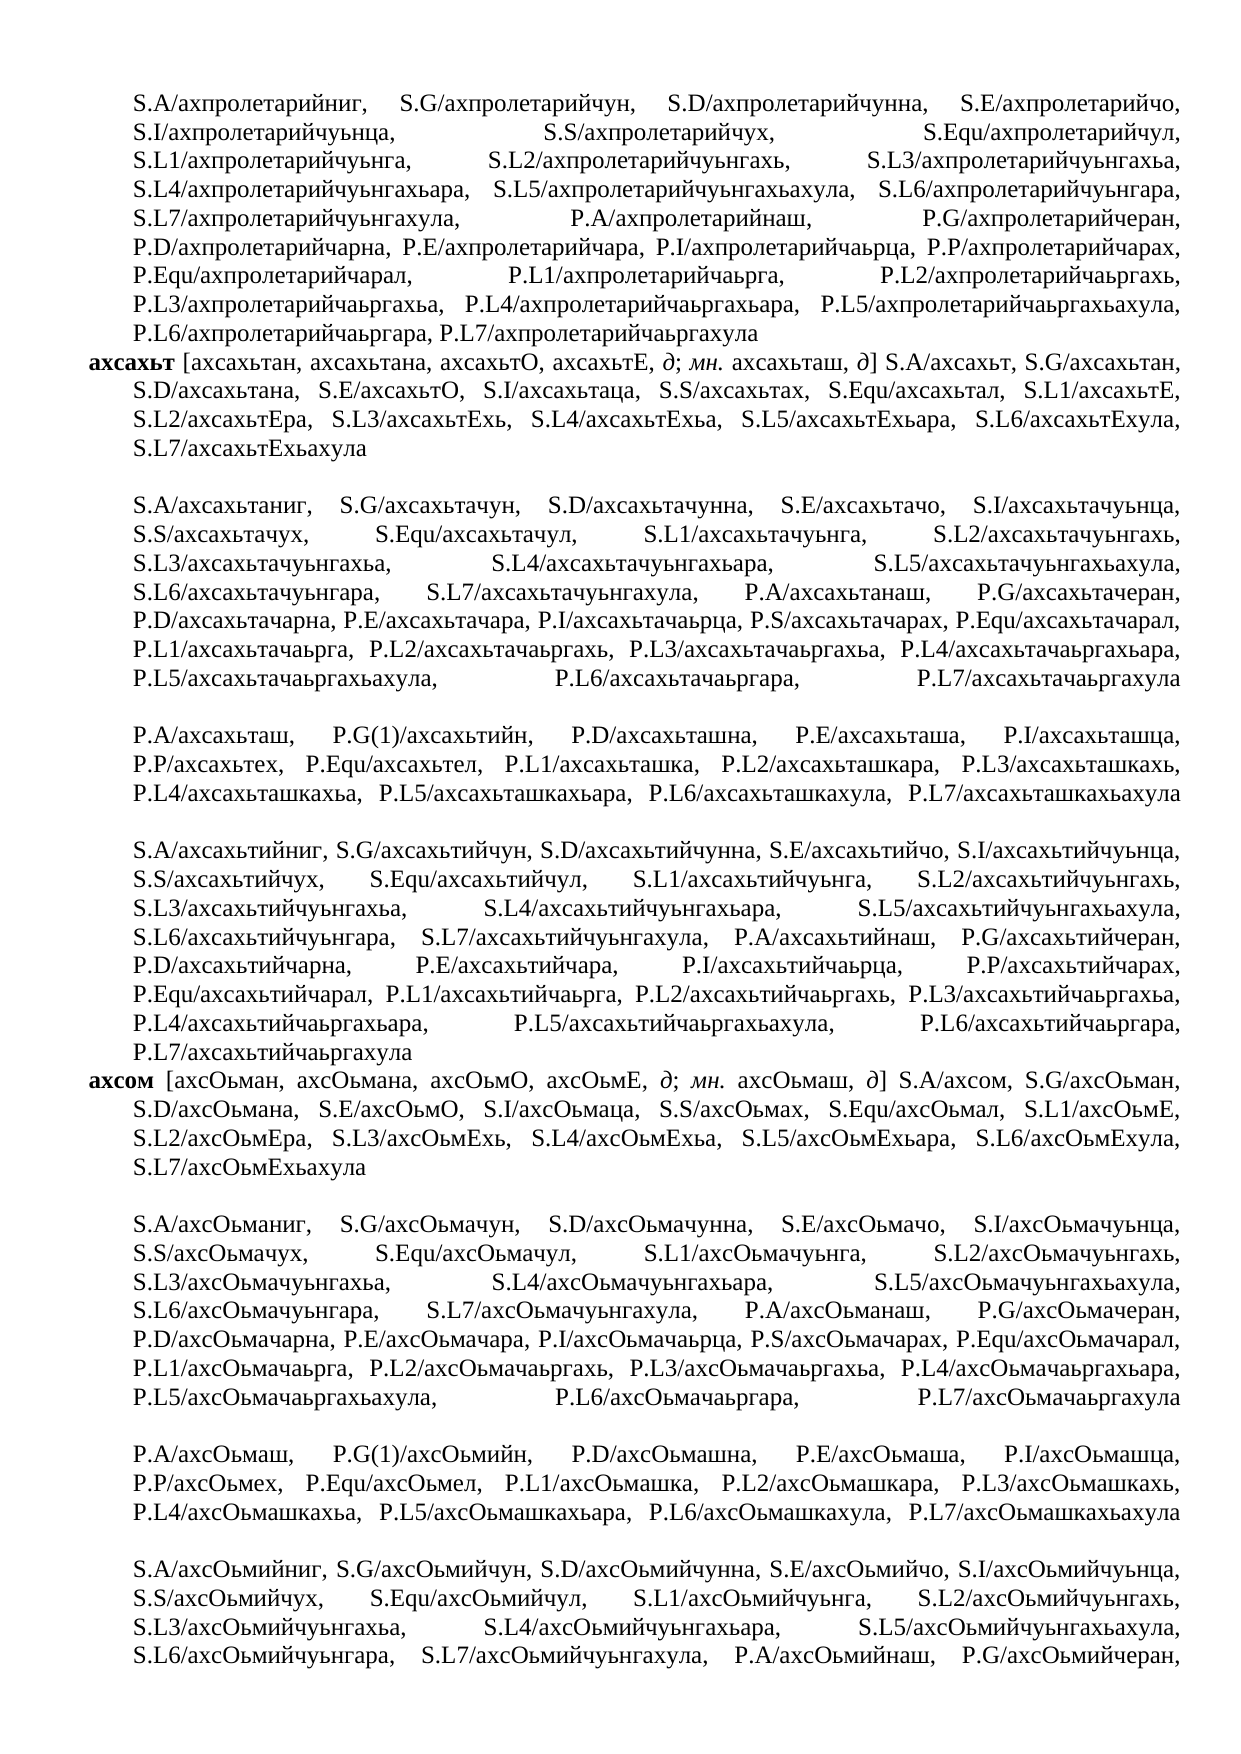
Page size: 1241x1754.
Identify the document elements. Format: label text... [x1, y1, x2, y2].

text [88, 59, 1181, 347]
text ахсахьт [ахсахьтан, ахсахьтана, ахсахьтО, ахсахьтЕ, д; мн. ахсахьташ, д] S.A/ахсахьт, S.G/ахсахьтан, S.D/ахсахьтана, S.E/ахсахьтО, S.I/ахсахьтаца, S.S/ахсахьтах, S.Equ/ахсахьтал, S.L1/ахсахьтЕ, S.L2/ахсахьтЕра, S.L3/ахсахьтЕхь, S.L4/ахсахьтЕхьа, S.L5/ахсахьтЕхьара, S.L6/ахсахьтЕхула, S.L7/ахсахьтЕхьахула S.A/ахсахьтаниг, S.G/ахсахьтачун, S.D/ахсахьтачунна, S.E/ахсахьтачо, S.I/ахсахьтачуьнца, S.S/ахсахьтачух, S.Equ/ахсахьтачул, S.L1/ахсахьтачуьнга, S.L2/ахсахьтачуьнгахь, S.L3/ахсахьтачуьнгахьа, S.L4/ахсахьтачуьнгахьара, S.L5/ахсахьтачуьнгахьахула, S.L6/ахсахьтачуьнгара, S.L7/ахсахьтачуьнгахула, P.A/ахсахьтанаш, P.G/ахсахьтачеран, P.D/ахсахьтачарна, P.E/ахсахьтачара, P.I/ахсахьтачаьрца, P.S/ахсахьтачарах, P.Equ/ахсахьтачарал, P.L1/ахсахьтачаьрга, P.L2/ахсахьтачаьргахь, P.L3/ахсахьтачаьргахьа, P.L4/ахсахьтачаьргахьара, P.L5/ахсахьтачаьргахьахула, P.L6/ахсахьтачаьргара, P.L7/ахсахьтачаьргахула P.A/ахсахьташ, P.G(1)/ахсахьтийн, P.D/ахсахьташна, P.E/ахсахьташа, P.I/ахсахьташца, P.P/ахсахьтех, P.Equ/ахсахьтел, P.L1/ахсахьташка, P.L2/ахсахьташкара, P.L3/ахсахьташкахь, P.L4/ахсахьташкахьа, P.L5/ахсахьташкахьара, P.L6/ахсахьташкахула, P.L7/ахсахьташкахьахула S.A/ахсахьтийниг, S.G/ахсахьтийчун, S.D/ахсахьтийчунна, S.E/ахсахьтийчо, S.I/ахсахьтийчуьнца, S.S/ахсахьтийчух, S.Equ/ахсахьтийчул, S.L1/ахсахьтийчуьнга, S.L2/ахсахьтийчуьнгахь, S.L3/ахсахьтийчуьнгахьа, S.L4/ахсахьтийчуьнгахьара, S.L5/ахсахьтийчуьнгахьахула, S.L6/ахсахьтийчуьнгара, S.L7/ахсахьтийчуьнгахула, P.A/ахсахьтийнаш, P.G/ахсахьтийчеран, P.D/ахсахьтийчарна, P.E/ахсахьтийчара, P.I/ахсахьтийчаьрца, P.P/ахсахьтийчарах, P.Equ/ахсахьтийчарал, P.L1/ахсахьтийчаьрга, P.L2/ахсахьтийчаьргахь, P.L3/ахсахьтийчаьргахьа, P.L4/ахсахьтийчаьргахьара, P.L5/ахсахьтийчаьргахьахула, P.L6/ахсахьтийчаьргара, P.L7/ахсахьтийчаьргахула [88, 347, 1181, 1065]
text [88, 1065, 1181, 1669]
